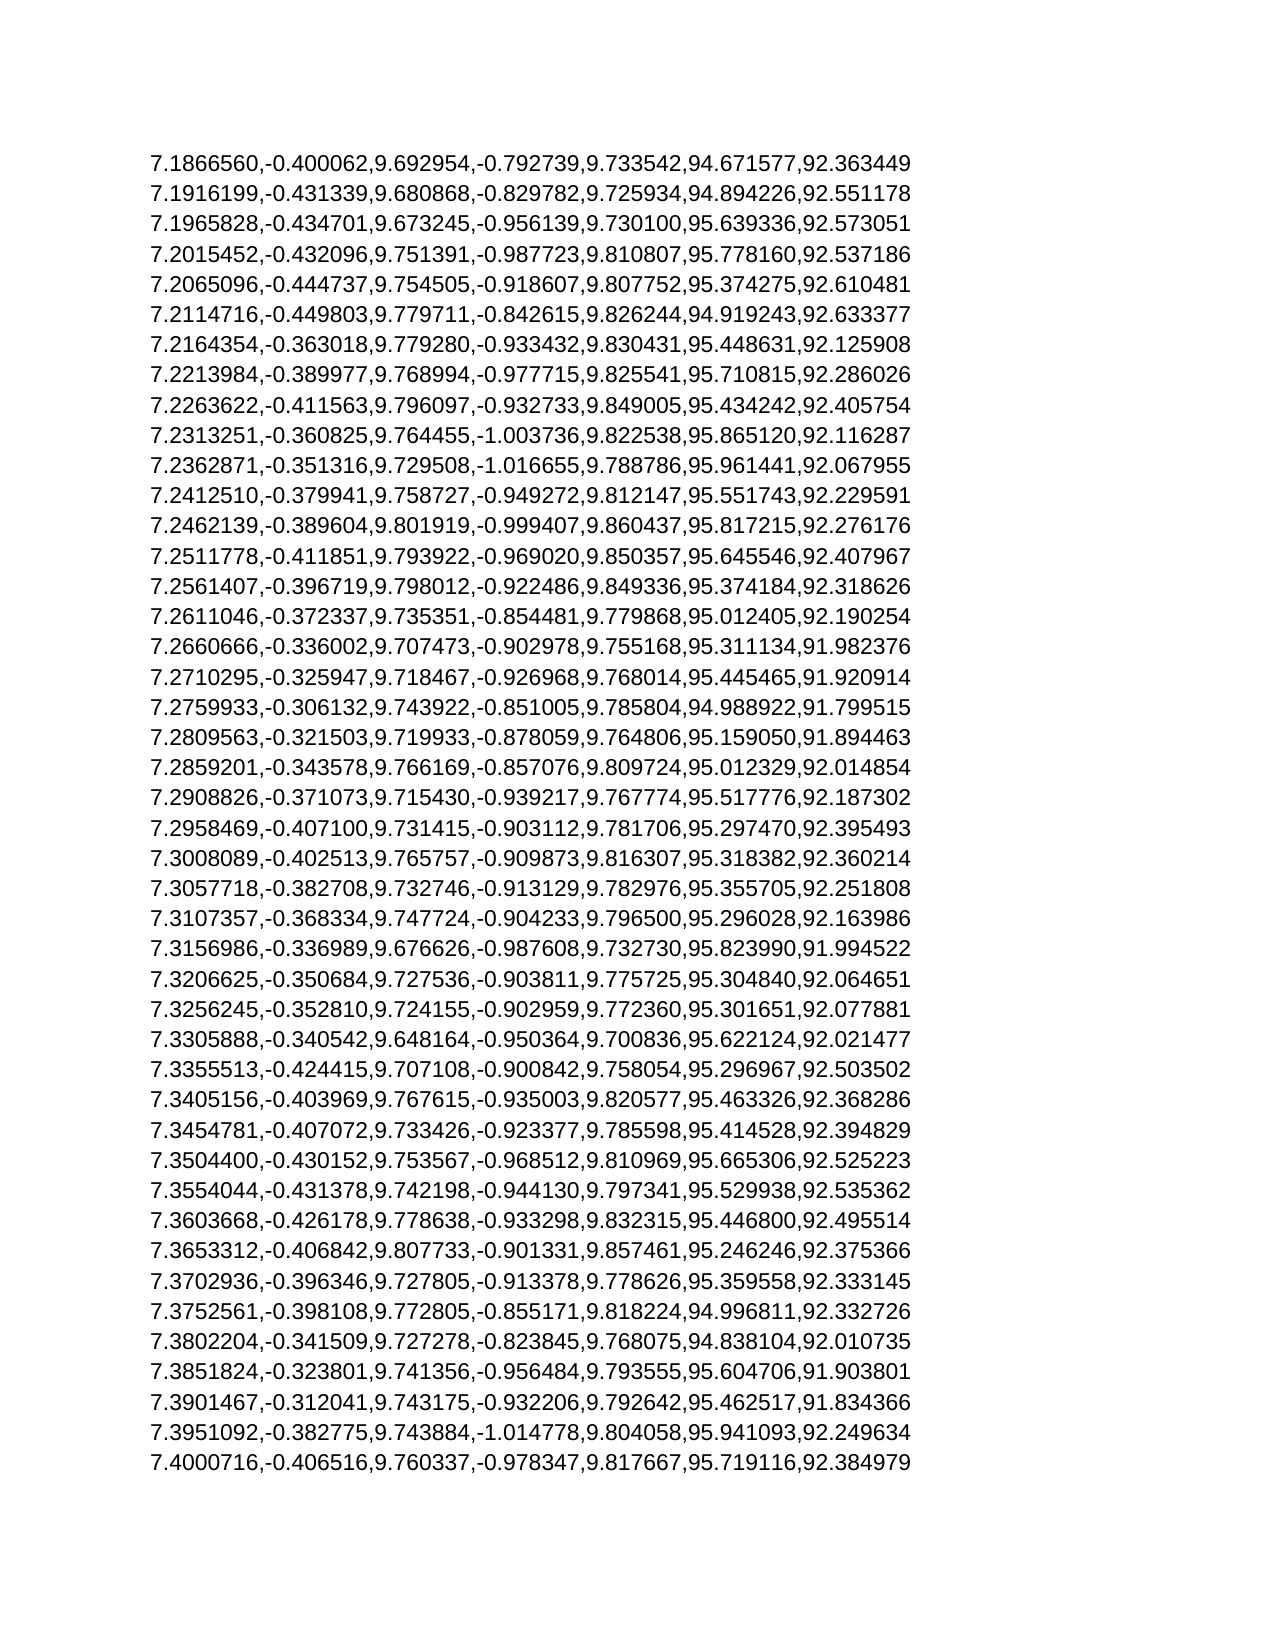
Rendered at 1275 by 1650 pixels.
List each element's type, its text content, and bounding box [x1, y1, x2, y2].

text 7.2710295,-0.325947,9.718467,-0.926968,9.768014,95.445465,91.920914 [150, 663, 1125, 690]
text 7.1965828,-0.434701,9.673245,-0.956139,9.730100,95.639336,92.573051 [150, 210, 1125, 237]
text 7.2859201,-0.343578,9.766169,-0.857076,9.809724,95.012329,92.014854 [150, 754, 1125, 781]
text 7.3107357,-0.368334,9.747724,-0.904233,9.796500,95.296028,92.163986 [150, 905, 1125, 932]
text 7.2511778,-0.411851,9.793922,-0.969020,9.850357,95.645546,92.407967 [150, 543, 1125, 569]
text 7.3802204,-0.341509,9.727278,-0.823845,9.768075,94.838104,92.010735 [150, 1328, 1125, 1354]
text 7.3504400,-0.430152,9.753567,-0.968512,9.810969,95.665306,92.525223 [150, 1147, 1125, 1173]
text 7.2462139,-0.389604,9.801919,-0.999407,9.860437,95.817215,92.276176 [150, 512, 1125, 539]
text 7.2561407,-0.396719,9.798012,-0.922486,9.849336,95.374184,92.318626 [150, 573, 1125, 599]
text 7.2164354,-0.363018,9.779280,-0.933432,9.830431,95.448631,92.125908 [150, 331, 1125, 358]
text 7.3702936,-0.396346,9.727805,-0.913378,9.778626,95.359558,92.333145 [150, 1268, 1125, 1294]
text 7.3653312,-0.406842,9.807733,-0.901331,9.857461,95.246246,92.375366 [150, 1237, 1125, 1264]
text 7.2114716,-0.449803,9.779711,-0.842615,9.826244,94.919243,92.633377 [150, 301, 1125, 327]
text 7.2809563,-0.321503,9.719933,-0.878059,9.764806,95.159050,91.894463 [150, 724, 1125, 750]
text 7.2660666,-0.336002,9.707473,-0.902978,9.755168,95.311134,91.982376 [150, 633, 1125, 660]
text 7.3008089,-0.402513,9.765757,-0.909873,9.816307,95.318382,92.360214 [150, 845, 1125, 871]
text 7.2065096,-0.444737,9.754505,-0.918607,9.807752,95.374275,92.610481 [150, 271, 1125, 297]
text 7.3405156,-0.403969,9.767615,-0.935003,9.820577,95.463326,92.368286 [150, 1086, 1125, 1113]
text 7.2611046,-0.372337,9.735351,-0.854481,9.779868,95.012405,92.190254 [150, 603, 1125, 629]
text 7.2908826,-0.371073,9.715430,-0.939217,9.767774,95.517776,92.187302 [150, 784, 1125, 811]
text 7.3951092,-0.382775,9.743884,-1.014778,9.804058,95.941093,92.249634 [150, 1419, 1125, 1445]
text 7.2362871,-0.351316,9.729508,-1.016655,9.788786,95.961441,92.067955 [150, 452, 1125, 478]
text 7.2213984,-0.389977,9.768994,-0.977715,9.825541,95.710815,92.286026 [150, 361, 1125, 388]
text 7.1866560,-0.400062,9.692954,-0.792739,9.733542,94.671577,92.363449 [150, 150, 1125, 176]
text 7.3156986,-0.336989,9.676626,-0.987608,9.732730,95.823990,91.994522 [150, 935, 1125, 962]
text 7.3603668,-0.426178,9.778638,-0.933298,9.832315,95.446800,92.495514 [150, 1207, 1125, 1234]
text 7.3752561,-0.398108,9.772805,-0.855171,9.818224,94.996811,92.332726 [150, 1298, 1125, 1324]
text 7.2263622,-0.411563,9.796097,-0.932733,9.849005,95.434242,92.405754 [150, 392, 1125, 418]
text 7.4000716,-0.406516,9.760337,-0.978347,9.817667,95.719116,92.384979 [150, 1449, 1125, 1475]
text 7.3355513,-0.424415,9.707108,-0.900842,9.758054,95.296967,92.503502 [150, 1056, 1125, 1083]
text 7.1916199,-0.431339,9.680868,-0.829782,9.725934,94.894226,92.551178 [150, 180, 1125, 207]
text 7.3305888,-0.340542,9.648164,-0.950364,9.700836,95.622124,92.021477 [150, 1026, 1125, 1052]
text 7.2313251,-0.360825,9.764455,-1.003736,9.822538,95.865120,92.116287 [150, 422, 1125, 448]
text 7.2759933,-0.306132,9.743922,-0.851005,9.785804,94.988922,91.799515 [150, 694, 1125, 720]
text 7.3851824,-0.323801,9.741356,-0.956484,9.793555,95.604706,91.903801 [150, 1358, 1125, 1385]
text 7.3057718,-0.382708,9.732746,-0.913129,9.782976,95.355705,92.251808 [150, 875, 1125, 901]
text 7.3206625,-0.350684,9.727536,-0.903811,9.775725,95.304840,92.064651 [150, 966, 1125, 992]
text 7.2015452,-0.432096,9.751391,-0.987723,9.810807,95.778160,92.537186 [150, 241, 1125, 267]
text 7.3901467,-0.312041,9.743175,-0.932206,9.792642,95.462517,91.834366 [150, 1388, 1125, 1415]
text 7.3454781,-0.407072,9.733426,-0.923377,9.785598,95.414528,92.394829 [150, 1117, 1125, 1143]
text 7.3256245,-0.352810,9.724155,-0.902959,9.772360,95.301651,92.077881 [150, 996, 1125, 1022]
text 7.2412510,-0.379941,9.758727,-0.949272,9.812147,95.551743,92.229591 [150, 482, 1125, 509]
text 7.3554044,-0.431378,9.742198,-0.944130,9.797341,95.529938,92.535362 [150, 1177, 1125, 1203]
text 7.2958469,-0.407100,9.731415,-0.903112,9.781706,95.297470,92.395493 [150, 814, 1125, 841]
